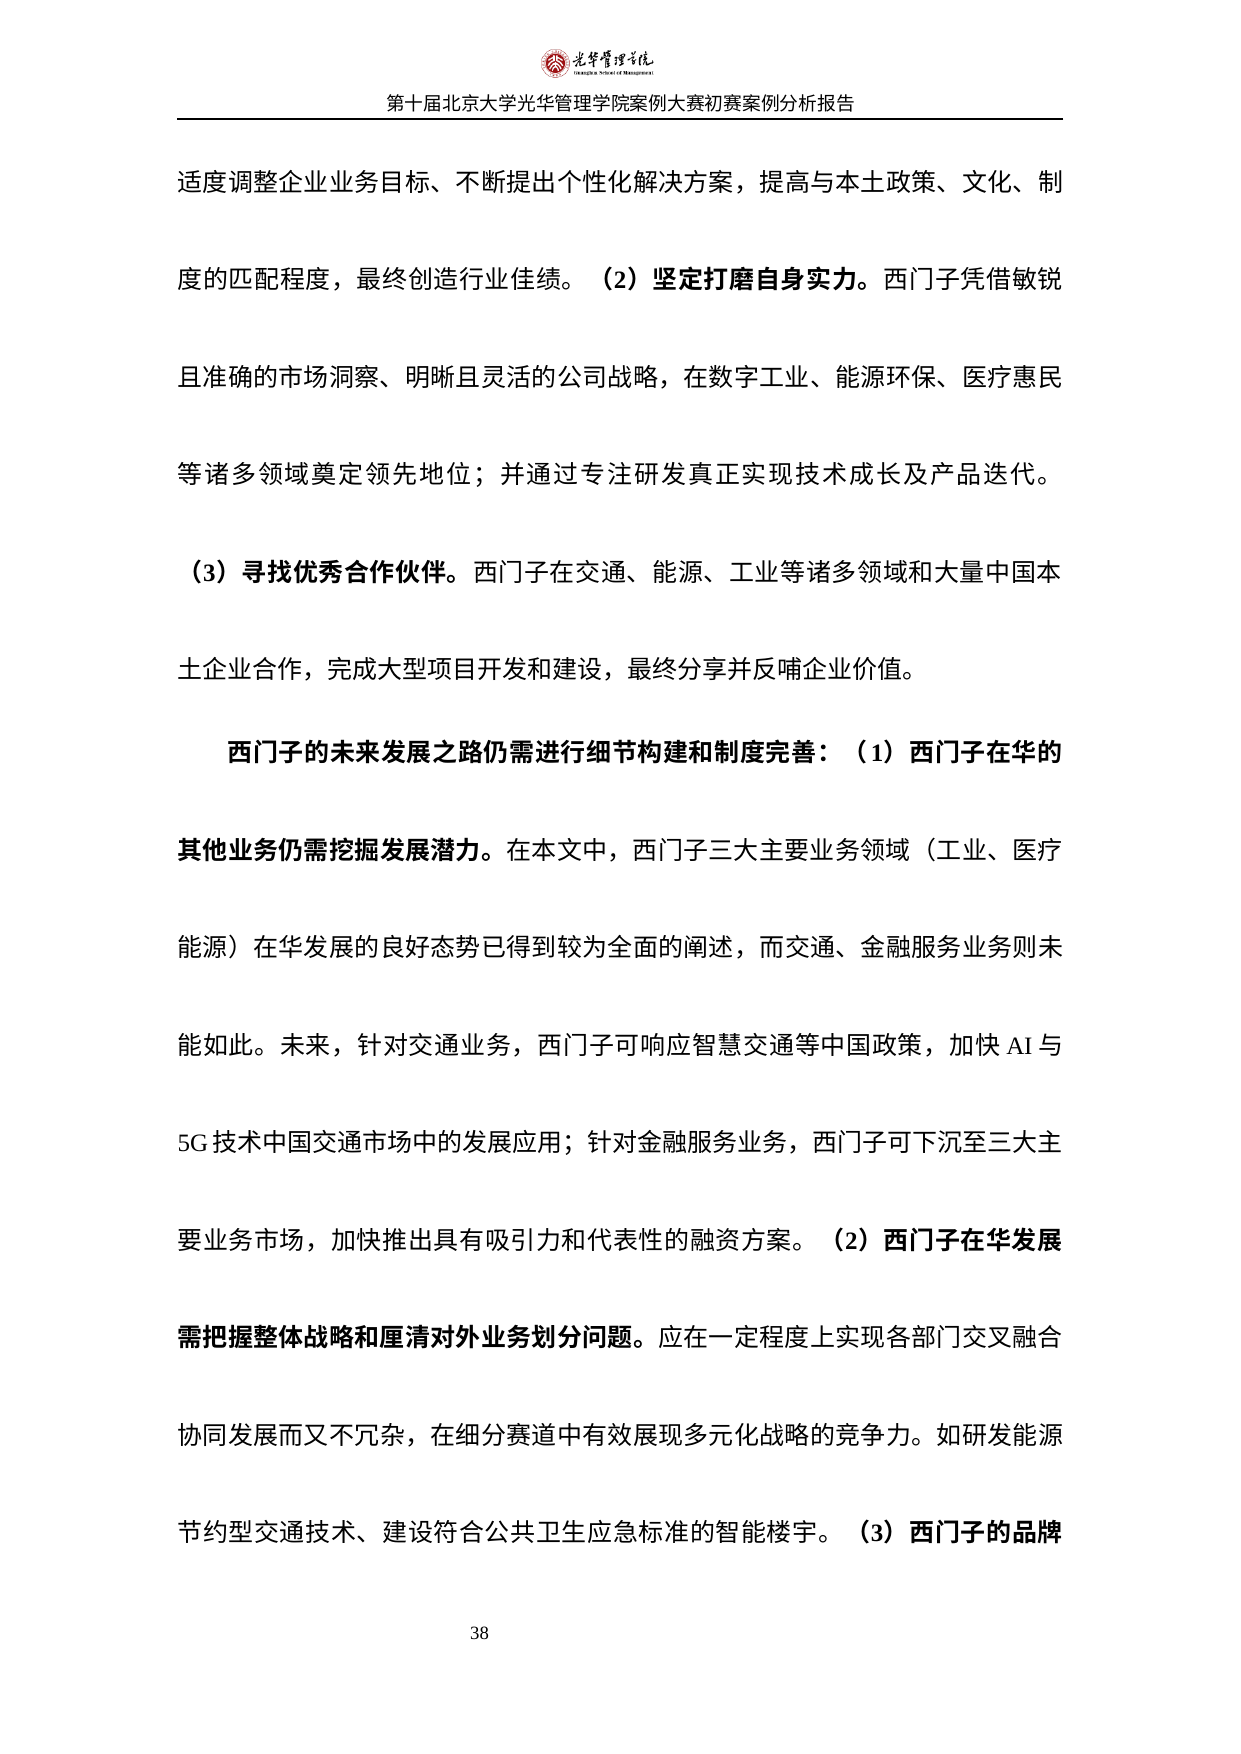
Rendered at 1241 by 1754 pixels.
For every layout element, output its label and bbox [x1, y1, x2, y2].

text [177, 718, 1063, 1563]
picture [533, 45, 661, 81]
text [177, 148, 1063, 700]
